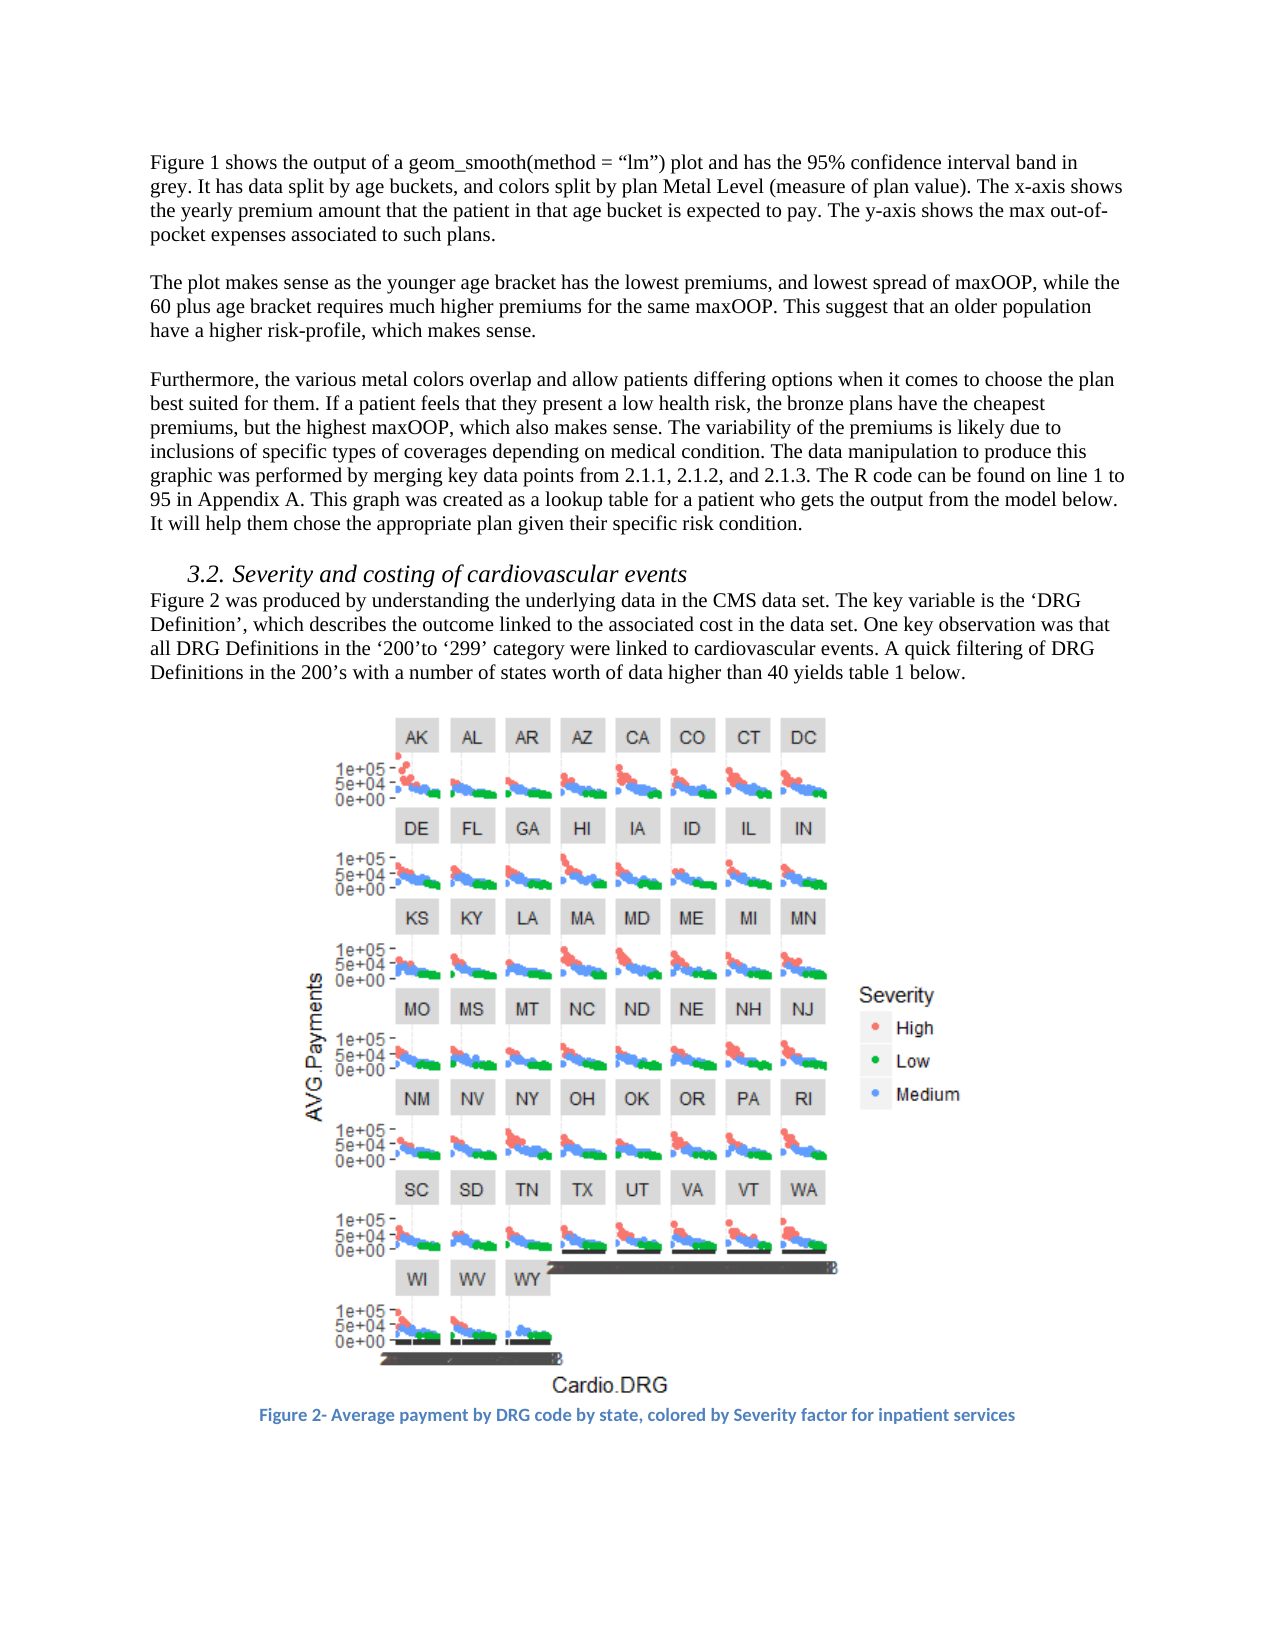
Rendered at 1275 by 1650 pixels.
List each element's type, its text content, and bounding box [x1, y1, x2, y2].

text Figure 2- Average payment by DRG code by state, colored by Severity factor for inpatient services [150, 1403, 1125, 1426]
text Furthermore, the various metal colors overlap and allow patients differing options when it comes to choose the plan best suited for them. If a patient feels that they present a low health risk, the bronze plans have the cheapest premiums, but the highest maxOOP, which also makes sense. The variability of the premiums is likely due to inclusions of specific types of coverages depending on medical condition. The data manipulation to produce this graphic was performed by merging key data points from 2.1.1, 2.1.2, and 2.1.3. The R code can be found on line 1 to 95 in Appendix A. This graph was created as a lookup table for a patient who gets the output from the model below. It will help them chose the appropriate plan given their specific risk condition. [150, 367, 1125, 535]
text Figure 1 shows the output of a geom_smooth(method = “lm”) plot and has the 95% confidence interval band in grey. It has data split by age buckets, and colors split by plan Metal Level (measure of plan value). The x-axis shows the yearly premium amount that the patient in that age bucket is expected to pay. The y-axis shows the max out-of-pocket expenses associated to such plans. [150, 150, 1125, 246]
subtitle Severity and costing of cardiovascular events [187, 559, 1125, 588]
text Figure 2 was produced by understanding the underlying data in the CMS data set. The key variable is the ‘DRG Definition’, which describes the outcome linked to the associated cost in the data set. One key observation was that all DRG Definitions in the ‘200’to ‘299’ category were linked to cardiovascular events. A quick filtering of DRG Definitions in the 200’s with a number of states worth of data higher than 40 yields table 1 below. [150, 588, 1125, 684]
text The plot makes sense as the younger age bracket has the lowest premiums, and lowest spread of maxOOP, while the 60 plus age bracket requires much higher premiums for the same maxOOP. This suggest that an older population have a higher risk-profile, which makes sense. [150, 270, 1125, 342]
picture [293, 708, 982, 1403]
